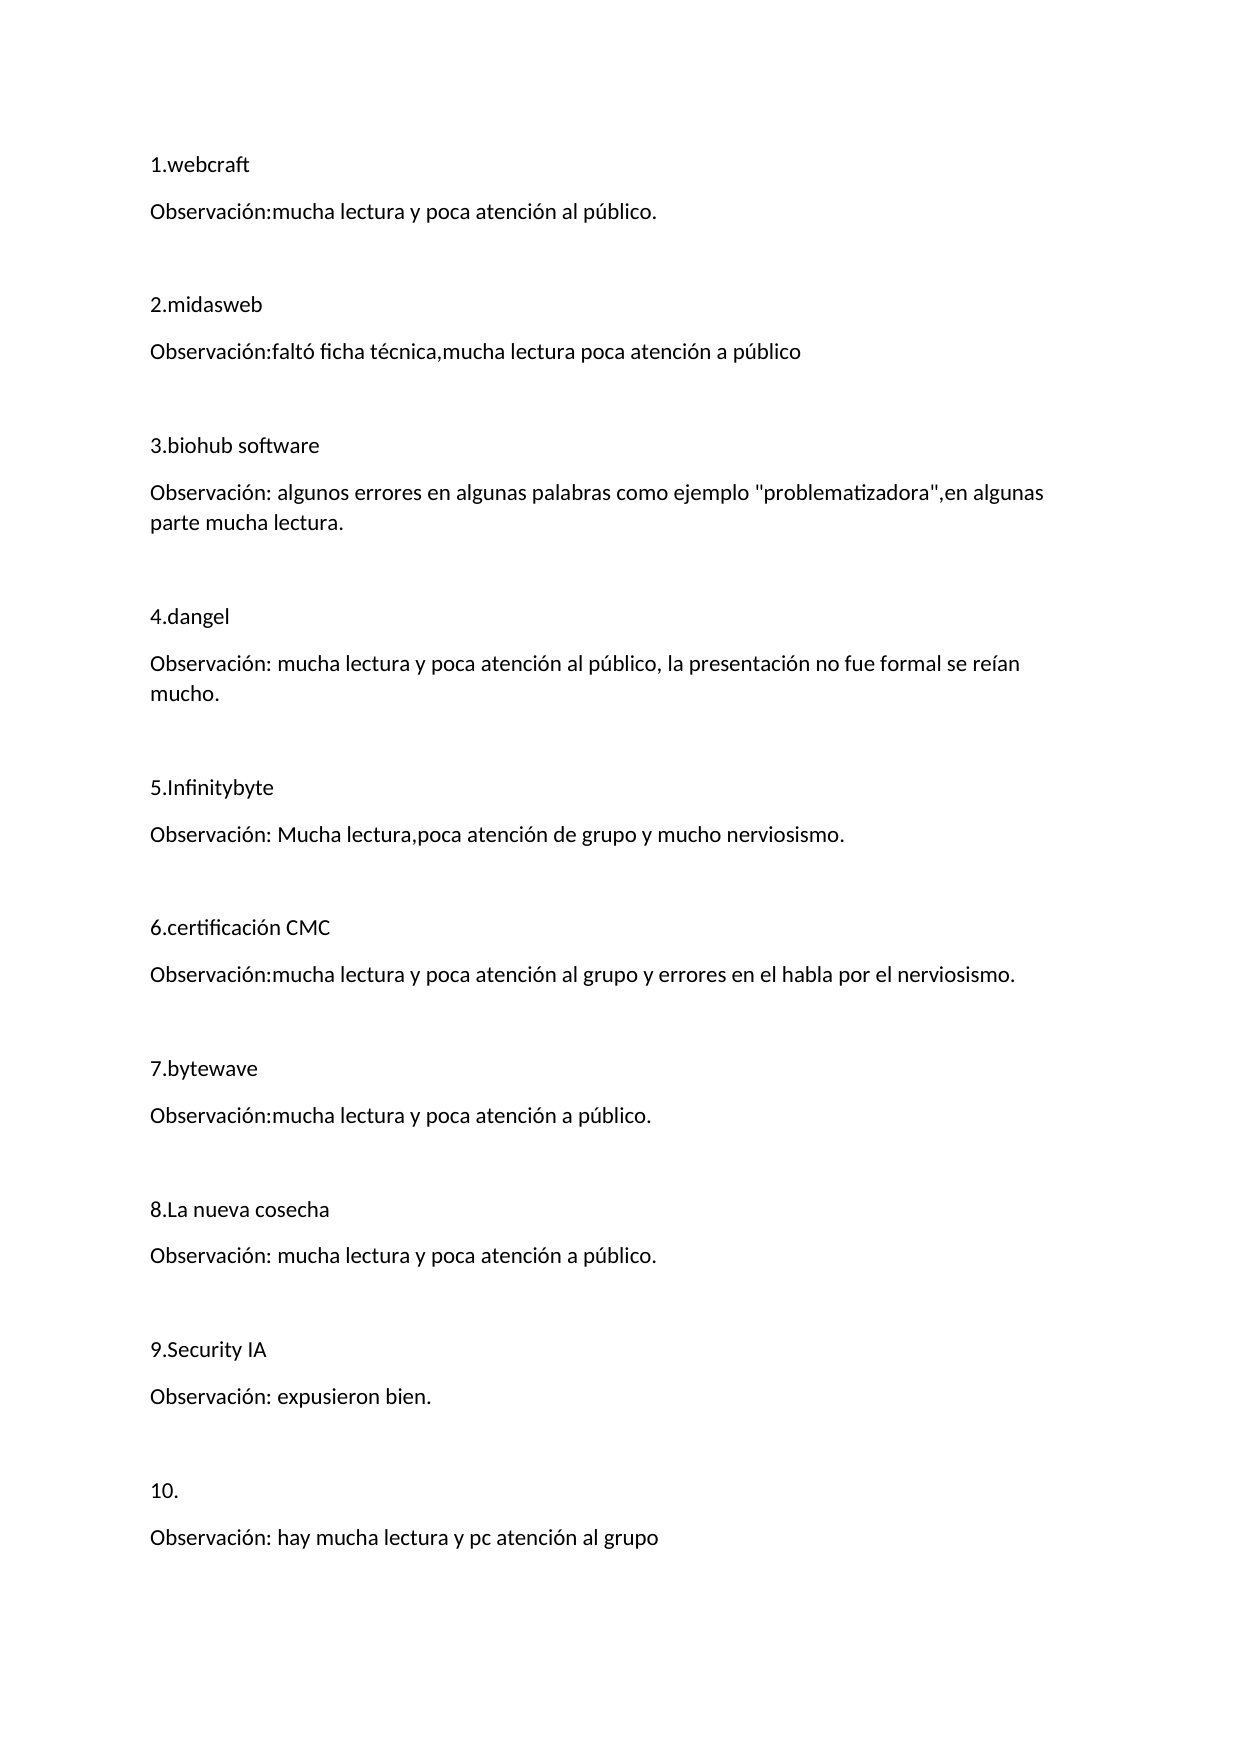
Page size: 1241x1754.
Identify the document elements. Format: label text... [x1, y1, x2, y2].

text 3.biohub software [150, 431, 1090, 459]
text 9.Security IA [150, 1335, 1090, 1363]
text 7.bytewave [150, 1054, 1090, 1082]
text Observación:mucha lectura y poca atención a público. [150, 1101, 1090, 1129]
text 1.webcraft [150, 150, 1090, 178]
text Observación:mucha lectura y poca atención al grupo y errores en el habla por el nerviosismo. [150, 960, 1090, 988]
text 4.dangel [150, 602, 1090, 630]
text 2.midasweb [150, 291, 1090, 319]
text Observación: mucha lectura y poca atención a público. [150, 1242, 1090, 1270]
text Observación:mucha lectura y poca atención al público. [150, 197, 1090, 225]
text 6.certificación CMC [150, 913, 1090, 942]
text 5.Infinitybyte [150, 773, 1090, 801]
text Observación: mucha lectura y poca atención al público, la presentación no fue formal se reían mucho. [150, 649, 1090, 707]
text Observación: expusieron bien. [150, 1382, 1090, 1410]
text 8.La nueva cosecha [150, 1195, 1090, 1223]
text 10. [150, 1476, 1090, 1504]
text Observación: Mucha lectura,poca atención de grupo y mucho nerviosismo. [150, 820, 1090, 848]
text Observación:faltó ficha técnica,mucha lectura poca atención a público [150, 337, 1090, 366]
text Observación: hay mucha lectura y pc atención al grupo [150, 1523, 1090, 1551]
text Observación: algunos errores en algunas palabras como ejemplo "problematizadora",en algunas parte mucha lectura. [150, 478, 1090, 536]
